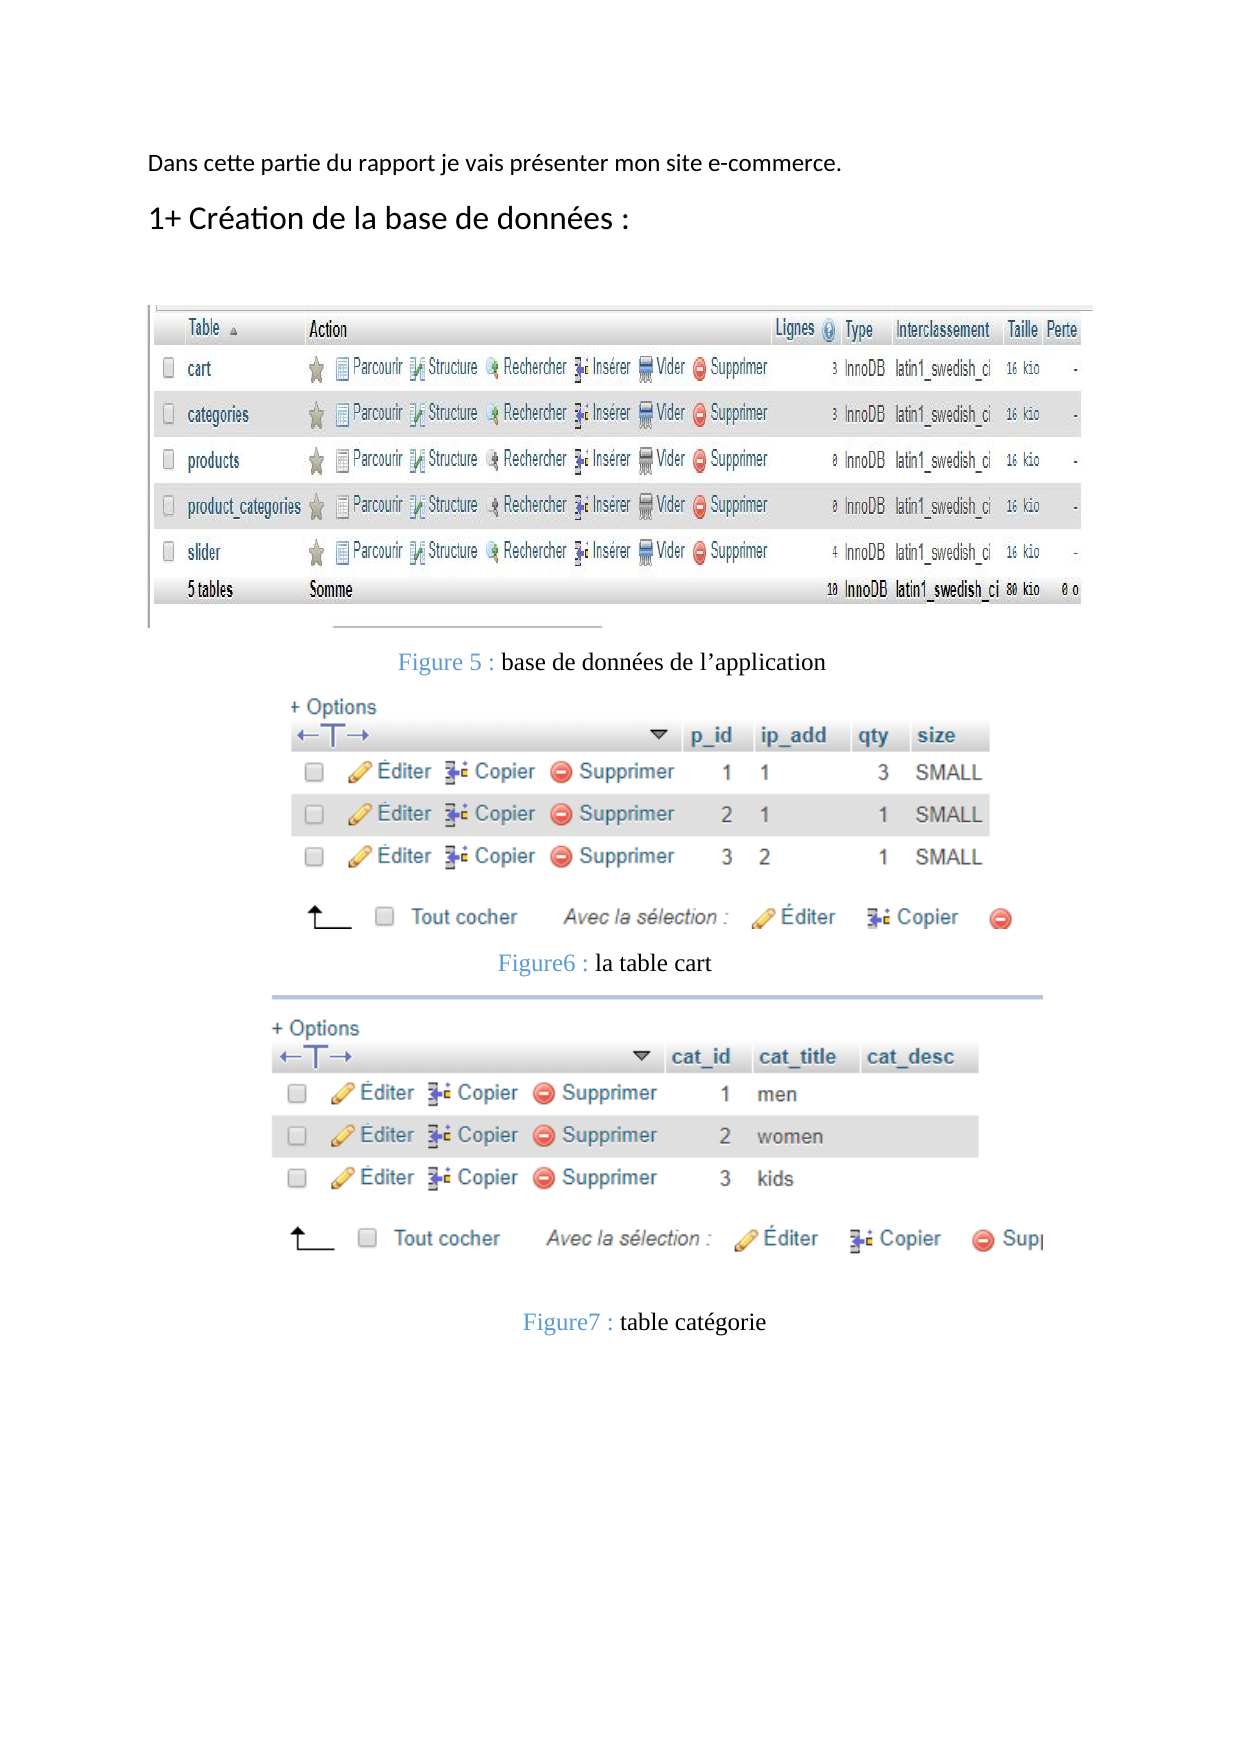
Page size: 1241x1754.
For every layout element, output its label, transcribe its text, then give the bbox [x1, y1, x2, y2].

text Dans cette partie du rapport je vais présenter mon site e-commerce. [148, 148, 1093, 178]
text Figure7 : table catégorie [148, 1307, 1093, 1335]
text 1+ Création de la base de données : [148, 197, 1093, 238]
text Figure 5 : base de données de l’application [148, 647, 1093, 675]
picture [266, 995, 1043, 1288]
picture [291, 694, 1015, 929]
picture [147, 305, 1093, 628]
text Figure6 : la table cart [148, 948, 1093, 976]
